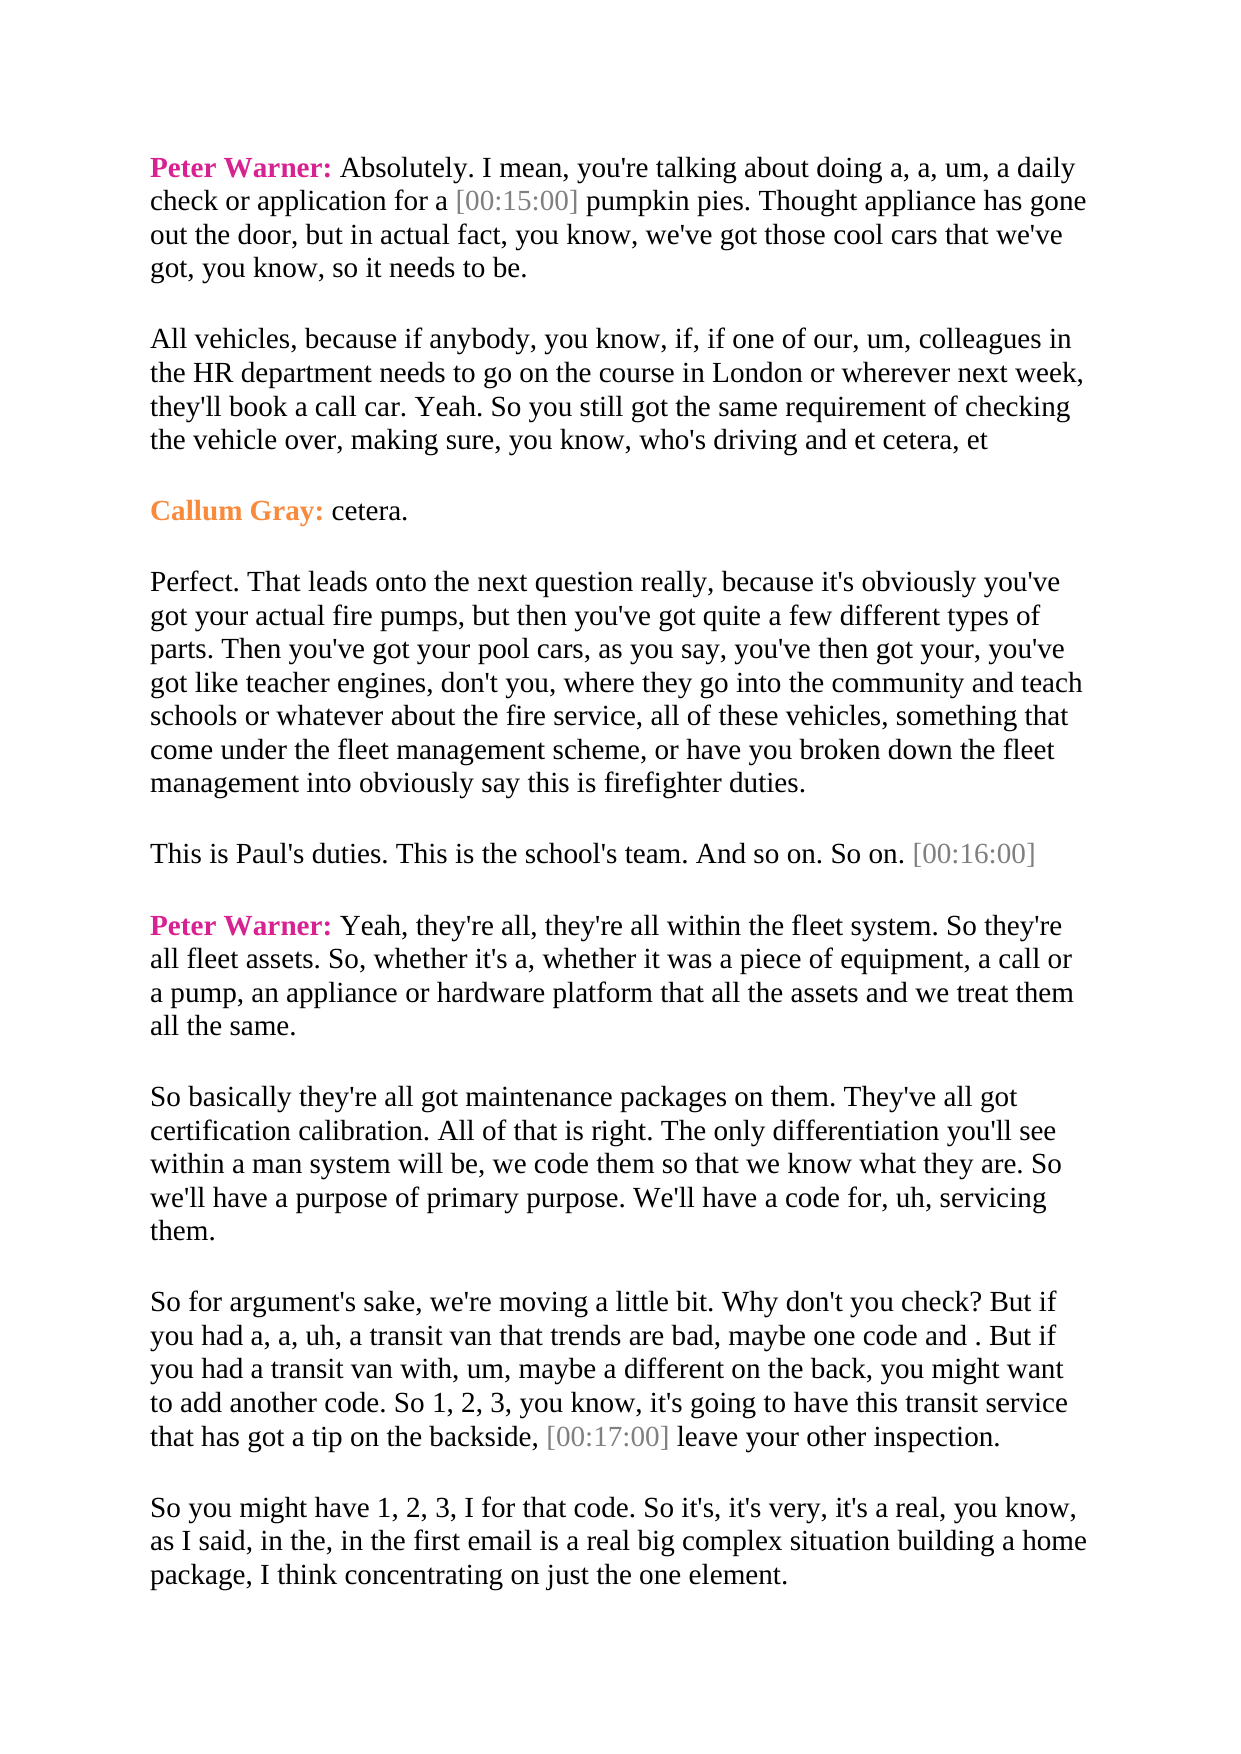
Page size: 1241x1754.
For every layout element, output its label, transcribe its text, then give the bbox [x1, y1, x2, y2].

text Perfect. That leads onto the next question really, because it's obviously you've got your actual fire pumps, but then you've got quite a few different types of parts. Then you've got your pool cars, as you say, you've then got your, you've got like teacher engines, don't you, where they go into the community and teach schools or whatever about the fire service, all of these vehicles, something that come under the fleet management scheme, or have you broken down the fleet management into obviously say this is firefighter duties. [150, 564, 1090, 799]
text So you might have 1, 2, 3, I for that code. So it's, it's very, it's a real, you know, as I said, in the, in the first email is a real big complex situation building a home package, I think concentrating on just the one element. [150, 1490, 1090, 1590]
text Callum Gray: cetera. [150, 493, 1090, 527]
text So basically they're all got maintenance packages on them. They've all got certification calibration. All of that is right. The only differentiation you'll see within a man system will be, we code them so that we know what they are. So we'll have a purpose of primary purpose. We'll have a code for, uh, servicing them. [150, 1079, 1090, 1247]
text All vehicles, because if anybody, you know, if, if one of our, um, colleagues in the HR department needs to go on the course in London or wherever next week, they'll book a call car. Yeah. So you still got the same requirement of checking the vehicle over, making sure, you know, who's driving and et cetera, et [150, 322, 1090, 456]
text This is Paul's duties. This is the school's team. And so on. So on. [00:16:00] [150, 837, 1090, 870]
text Peter Warner: Absolutely. I mean, you're talking about doing a, a, um, a daily check or application for a [00:15:00] pumpkin pies. Thought appliance has gone out the door, but in actual fact, you know, we've got those cool cars that we've got, you know, so it needs to be. [150, 150, 1090, 284]
text So for argument's sake, we're moving a little bit. Why don't you check? But if you had a, a, uh, a transit van that trends are bad, maybe one code and . But if you had a transit van with, um, maybe a different on the back, you might want to add another code. So 1, 2, 3, you know, it's going to have this transit service that has got a tip on the backside, [00:17:00] leave your other inspection. [150, 1284, 1090, 1452]
text Peter Warner: Yeah, they're all, they're all within the fleet system. So they're all fleet assets. So, whether it's a, whether it was a piece of equipment, a call or a pump, an appliance or hardware platform that all the assets and we treat them all the same. [150, 908, 1090, 1042]
